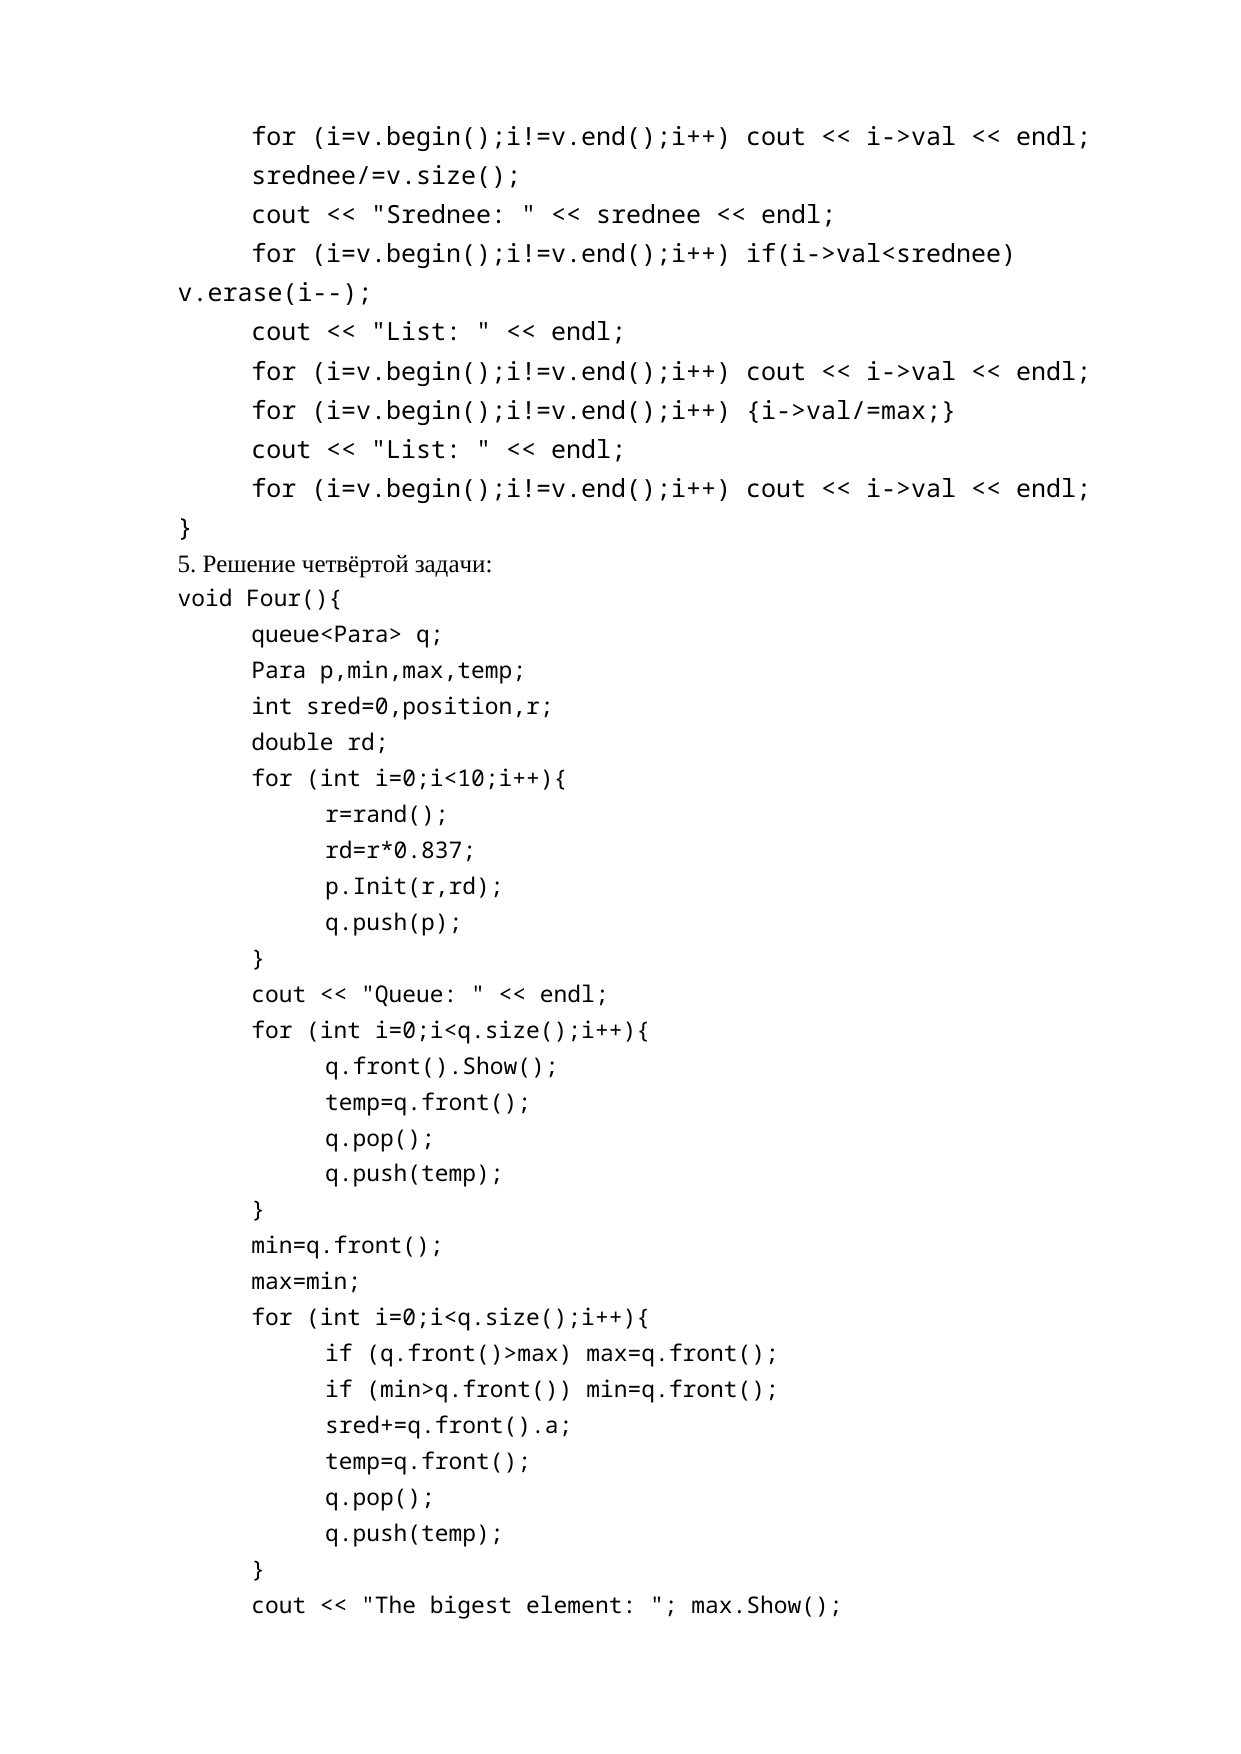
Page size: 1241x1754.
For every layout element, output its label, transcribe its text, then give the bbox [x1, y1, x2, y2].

text } [177, 1553, 1152, 1584]
text temp=q.front(); [177, 1086, 1152, 1117]
text cout << "List: " << endl; [177, 431, 1152, 466]
text q.push(p); [177, 906, 1152, 937]
text cout << "List: " << endl; [177, 314, 1152, 348]
text q.front().Show(); [177, 1049, 1152, 1081]
text } [177, 510, 1152, 544]
text for (i=v.begin();i!=v.end();i++) cout << i->val << endl; [177, 118, 1152, 152]
text for (i=v.begin();i!=v.end();i++) cout << i->val << endl; [177, 353, 1152, 387]
text min=q.front(); [177, 1229, 1152, 1261]
text r=rand(); [177, 798, 1152, 829]
text for (i=v.begin();i!=v.end();i++) if(i->val<srednee) v.erase(i--); [177, 236, 1152, 309]
text if (q.front()>max) max=q.front(); [177, 1337, 1152, 1368]
text q.push(temp); [177, 1157, 1152, 1189]
text } [177, 1193, 1152, 1224]
text for (int i=0;i<q.size();i++){ [177, 1014, 1152, 1045]
text max=min; [177, 1265, 1152, 1296]
text p.Init(r,rd); [177, 870, 1152, 901]
text queue<Para> q; [177, 618, 1152, 649]
text q.push(temp); [177, 1517, 1152, 1548]
text cout << "Queue: " << endl; [177, 978, 1152, 1009]
text int sred=0,position,r; [177, 690, 1152, 721]
text sred+=q.front().a; [177, 1409, 1152, 1440]
text for (int i=0;i<q.size();i++){ [177, 1301, 1152, 1332]
text for (int i=0;i<10;i++){ [177, 762, 1152, 793]
text for (i=v.begin();i!=v.end();i++) cout << i->val << endl; [177, 471, 1152, 505]
text Para p,min,max,temp; [177, 654, 1152, 686]
text double rd; [177, 726, 1152, 757]
text cout << "Srednee: " << srednee << endl; [177, 196, 1152, 231]
text if (min>q.front()) min=q.front(); [177, 1373, 1152, 1404]
text srednee/=v.size(); [177, 157, 1152, 191]
text rd=r*0.837; [177, 834, 1152, 865]
text for (i=v.begin();i!=v.end();i++) {i->val/=max;} [177, 392, 1152, 426]
text } [177, 942, 1152, 973]
text 5. Решение четвёртой задачи: void Four(){ [177, 549, 1152, 614]
text temp=q.front(); [177, 1445, 1152, 1476]
text cout << "The bigest element: "; max.Show(); [177, 1589, 1152, 1620]
text q.pop(); [177, 1121, 1152, 1153]
text q.pop(); [177, 1481, 1152, 1512]
